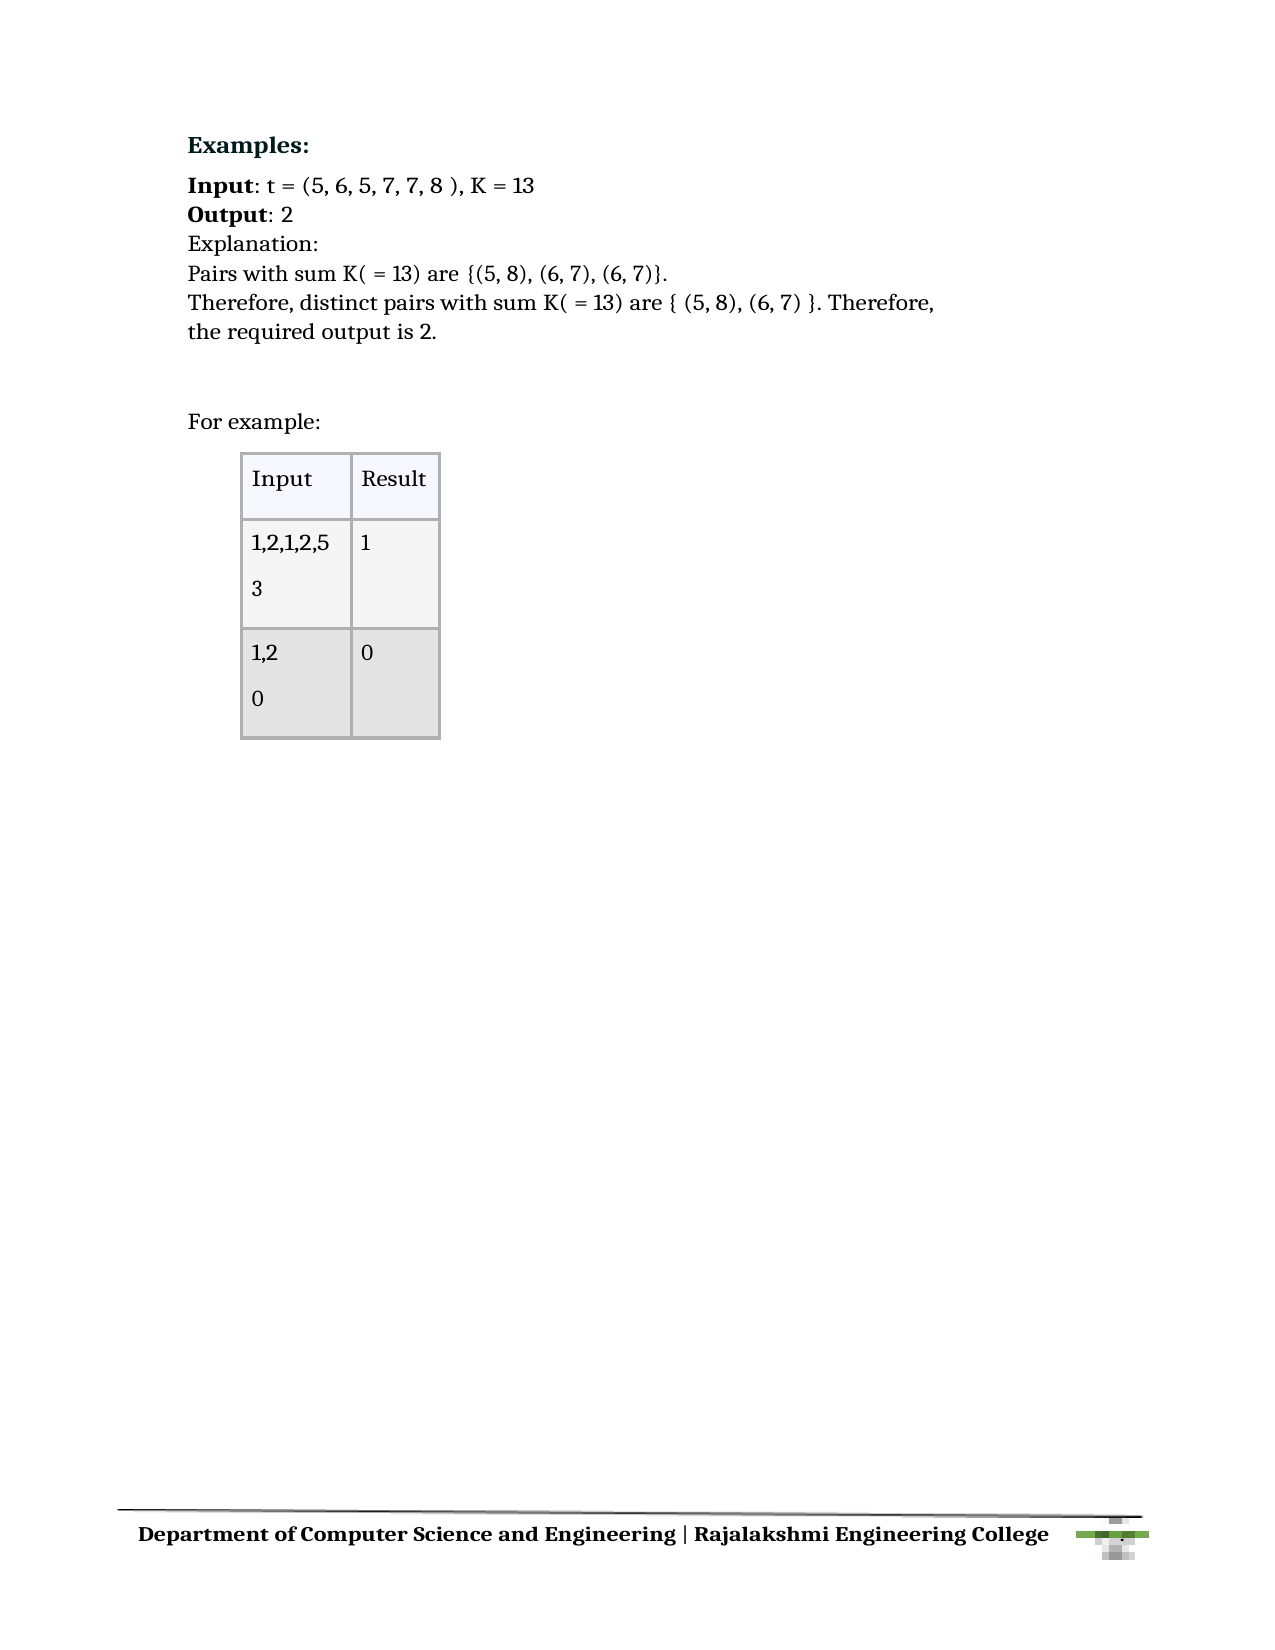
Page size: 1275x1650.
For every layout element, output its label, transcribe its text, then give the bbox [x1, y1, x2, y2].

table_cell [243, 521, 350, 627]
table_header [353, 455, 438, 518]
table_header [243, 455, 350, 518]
subtitle Examples: [187, 132, 1152, 160]
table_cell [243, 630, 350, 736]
picture [117, 1509, 1149, 1560]
text Pairs with sum K( = 13) are {(5, 8), (6, 7), (6, 7)}. [187, 260, 1152, 287]
text Therefore, distinct pairs with sum K( = 13) are { (5, 8), (6, 7) }. Therefore, the required output is 2. [187, 289, 945, 345]
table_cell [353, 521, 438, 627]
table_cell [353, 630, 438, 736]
text For example: [187, 409, 1152, 436]
text Output: 2 Explanation: [187, 202, 326, 257]
text Input: t = (5, 6, 5, 7, 7, 8 ), K = 13 [187, 173, 1152, 199]
